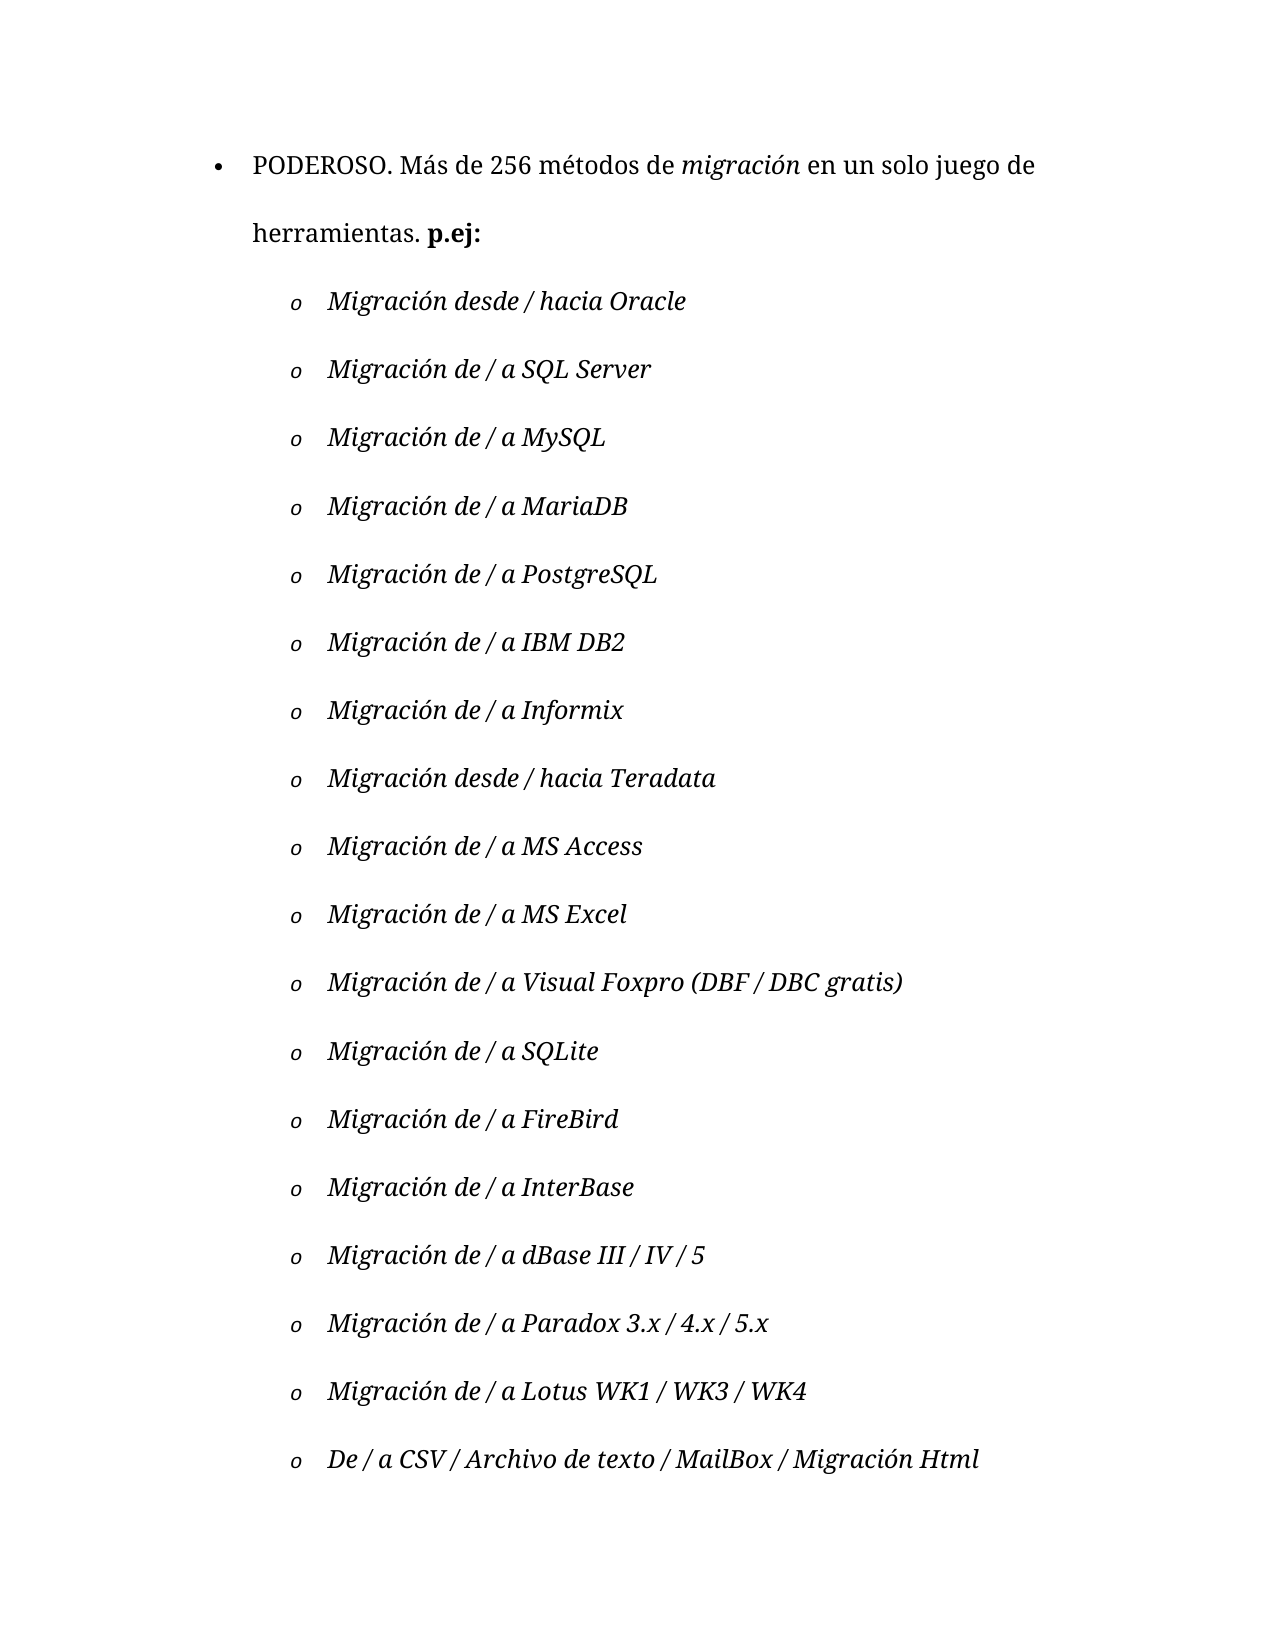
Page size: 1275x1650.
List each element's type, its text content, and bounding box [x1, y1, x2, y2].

list Migración de / a SQL Server [290, 352, 1098, 386]
list Migración de / a MS Access [290, 829, 1098, 863]
list Migración de / a MS Excel [290, 897, 1098, 931]
list Migración de / a dBase III / IV / 5 [290, 1238, 1098, 1272]
list Migración de / a Informix [290, 693, 1098, 727]
list Migración de / a InterBase [290, 1169, 1098, 1203]
list Migración de / a Lotus WK1 / WK3 / WK4 [290, 1374, 1098, 1408]
list Migración de / a FireBird [290, 1101, 1098, 1135]
list Migración de / a IBM DB2 [290, 624, 1098, 658]
list Migración desde / hacia Oracle [290, 284, 1098, 318]
list Migración de / a MariaDB [290, 488, 1098, 522]
list Migración de / a Visual Foxpro (DBF / DBC gratis) [290, 965, 1098, 999]
list PODEROSO. Más de 256 métodos de migración en un solo juego de herramientas. p.ej: [215, 148, 1098, 250]
list Migración de / a MySQL [290, 420, 1098, 454]
list Migración de / a Paradox 3.x / 4.x / 5.x [290, 1306, 1098, 1340]
list Migración de / a SQLite [290, 1033, 1098, 1067]
list De / a CSV / Archivo de texto / MailBox / Migración Html [290, 1442, 1098, 1476]
list Migración desde / hacia Teradata [290, 761, 1098, 795]
list Migración de / a PostgreSQL [290, 556, 1098, 590]
